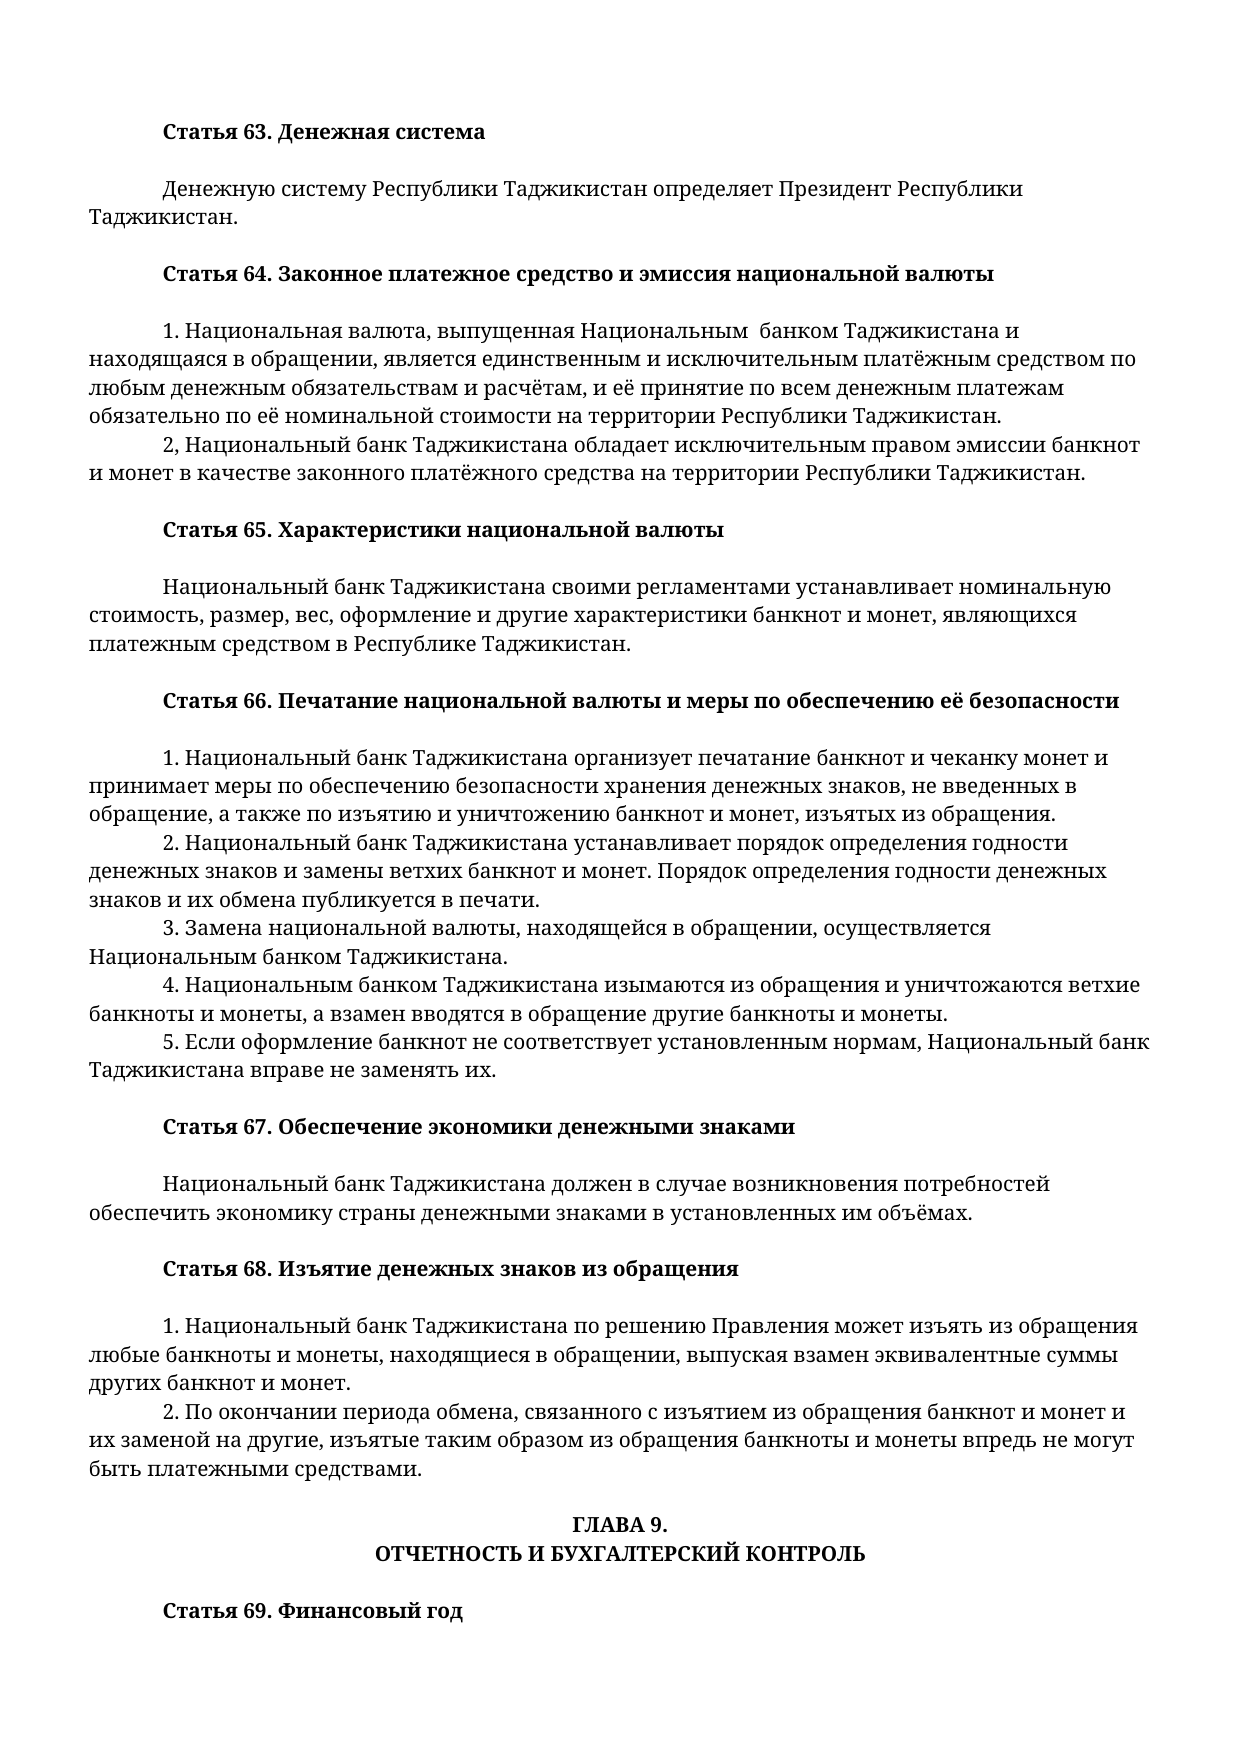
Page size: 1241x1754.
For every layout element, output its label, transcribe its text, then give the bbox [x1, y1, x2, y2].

text Статья 63. Денежная система [89, 117, 1152, 146]
text Статья 69. Финансовый год [89, 1596, 1152, 1624]
text Денежную систему Республики Таджикистан определяет Президент Республики Таджикистан. [89, 174, 1152, 231]
text 4. Национальным банком Таджикистана изымаются из обращения и уничтожаются ветхие банкноты и монеты, а взамен вводятся в обращение другие банкноты и монеты. [89, 970, 1152, 1027]
text Статья 66. Печатание национальной валюты и меры по обеспечению её безопасности [89, 686, 1152, 714]
text 1. Национальный банк Таджикистана организует печатание банкнот и чеканку монет и принимает меры по обеспечению безопасности хранения денежных знаков, не введенных в обращение, а также по изъятию и уничтожению банкнот и монет, изъятых из обращения. [89, 743, 1152, 828]
text 2. Национальный банк Таджикистана устанавливает порядок определения годности денежных знаков и замены ветхих банкнот и монет. Порядок определения годности денежных знаков и их обмена публикуется в печати. [89, 828, 1152, 913]
text ГЛАВА 9. [89, 1511, 1152, 1539]
text 2. По окончании периода обмена, связанного с изъятием из обращения банкнот и монет и их заменой на другие, изъятые таким образом из обращения банкноты и монеты впредь не могут быть платежными средствами. [89, 1397, 1152, 1482]
text Статья 68. Изъятие денежных знаков из обращения [89, 1254, 1152, 1283]
text Статья 65. Характеристики национальной валюты [89, 515, 1152, 544]
text ОТЧЕТНОСТЬ И БУХГАЛТЕРСКИЙ КОНТРОЛЬ [89, 1539, 1152, 1567]
text 2, Национальный банк Таджикистана обладает исключительным правом эмиссии банкнот и монет в качестве законного платёжного средства на территории Республики Таджикистан. [89, 430, 1152, 487]
text 1. Национальная валюта, выпущенная Национальным банком Таджикистана и находящаяся в обращении, является единственным и исключительным платёжным средством по любым денежным обязательствам и расчётам, и её принятие по всем денежным платежам обязательно по её номинальной стоимости на территории Республики Таджикистан. [89, 316, 1152, 430]
text Статья 67. Обеспечение экономики денежными знаками [89, 1112, 1152, 1141]
text 1. Национальный банк Таджикистана по решению Правления может изъять из обращения любые банкноты и монеты, находящиеся в обращении, выпуская взамен эквивалентные суммы других банкнот и монет. [89, 1311, 1152, 1397]
text 3. Замена национальной валюты, находящейся в обращении, осуществляется Национальным банком Таджикистана. [89, 913, 1152, 970]
text 5. Если оформление банкнот не соответствует установленным нормам, Национальный банк Таджикистана вправе не заменять их. [89, 1027, 1152, 1084]
text Национальный банк Таджикистана должен в случае возникновения потребностей обеспечить экономику страны денежными знаками в установленных им объёмах. [89, 1169, 1152, 1226]
text Национальный банк Таджикистана своими регламентами устанавливает номинальную стоимость, размер, вес, оформление и другие характеристики банкнот и монет, являющихся платежным средством в Республике Таджикистан. [89, 572, 1152, 657]
text Статья 64. Законное платежное средство и эмиссия национальной валюты [89, 259, 1152, 288]
